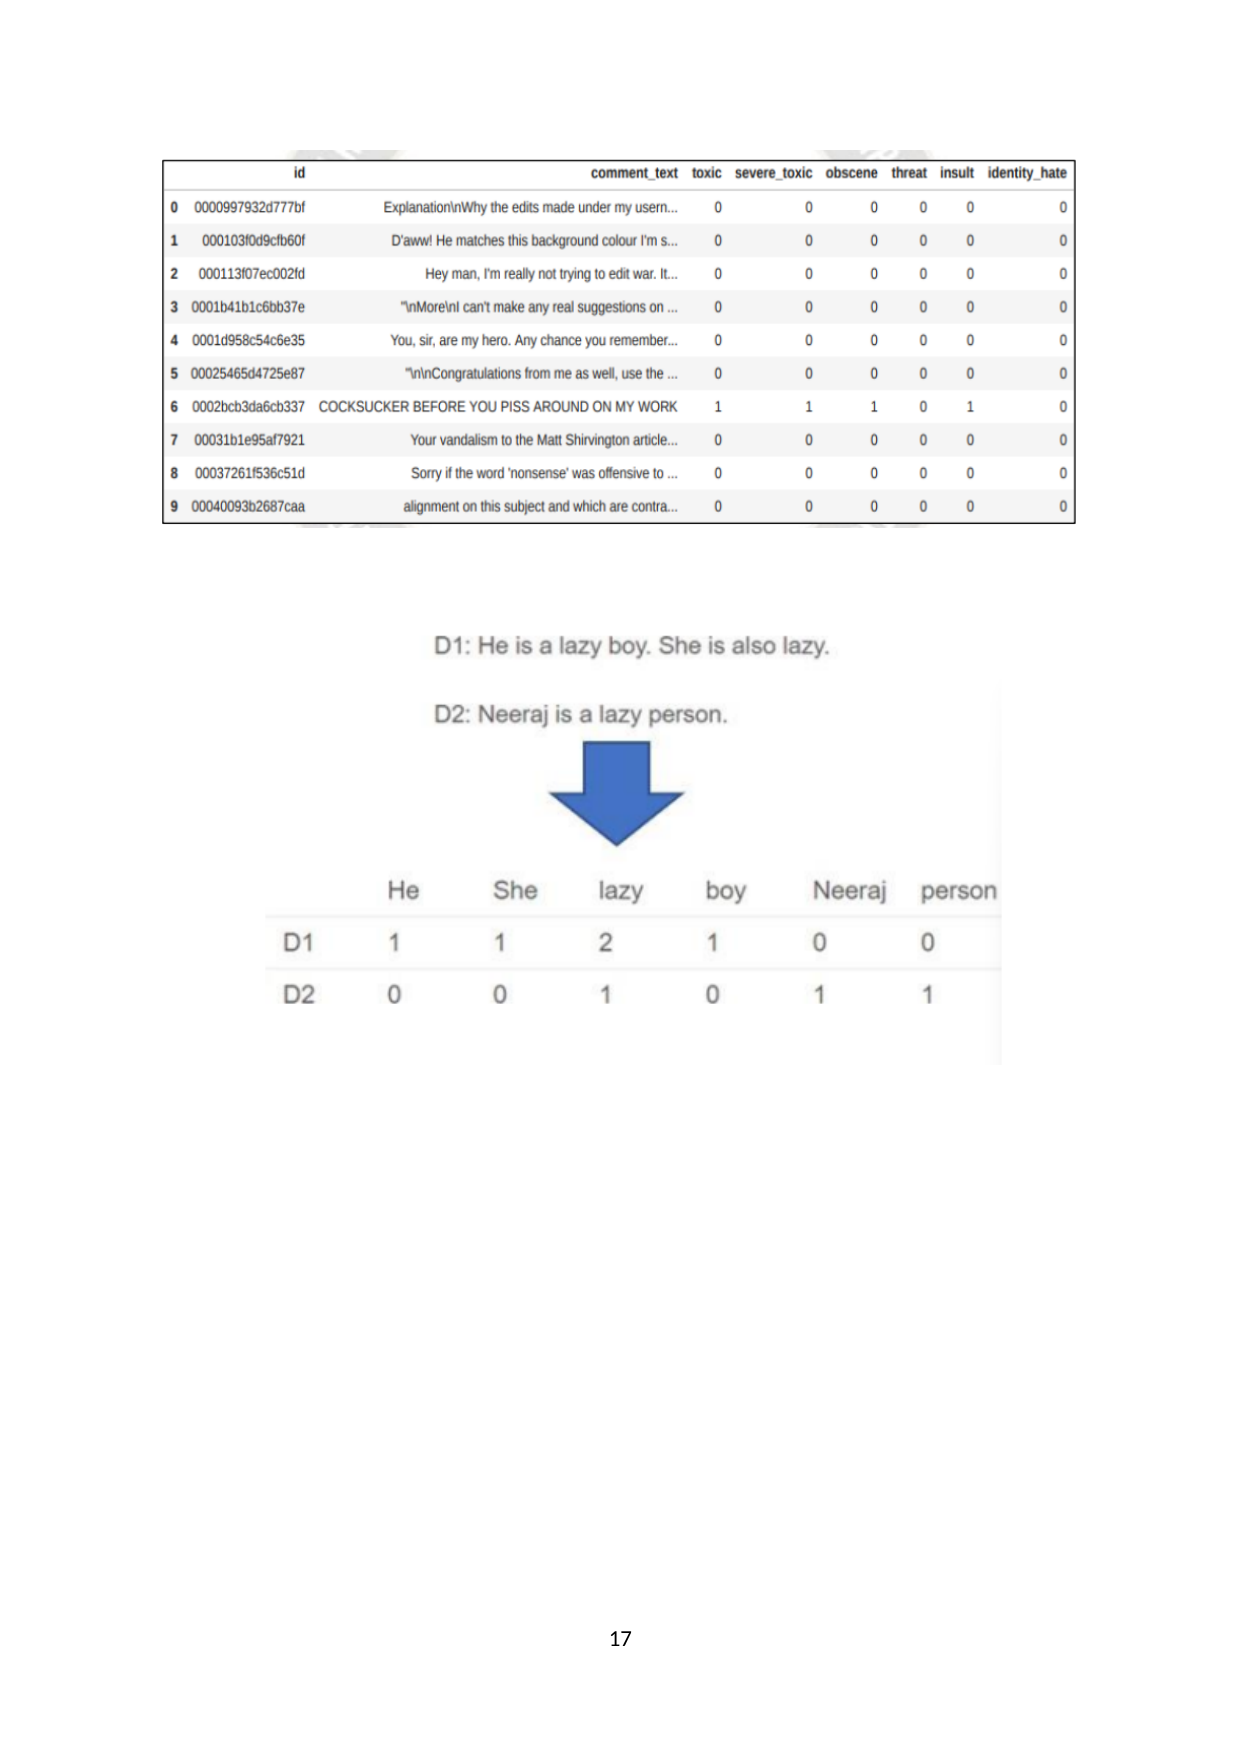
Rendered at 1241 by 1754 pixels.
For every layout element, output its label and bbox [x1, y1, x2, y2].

picture [150, 150, 1091, 528]
picture [150, 594, 1002, 1065]
